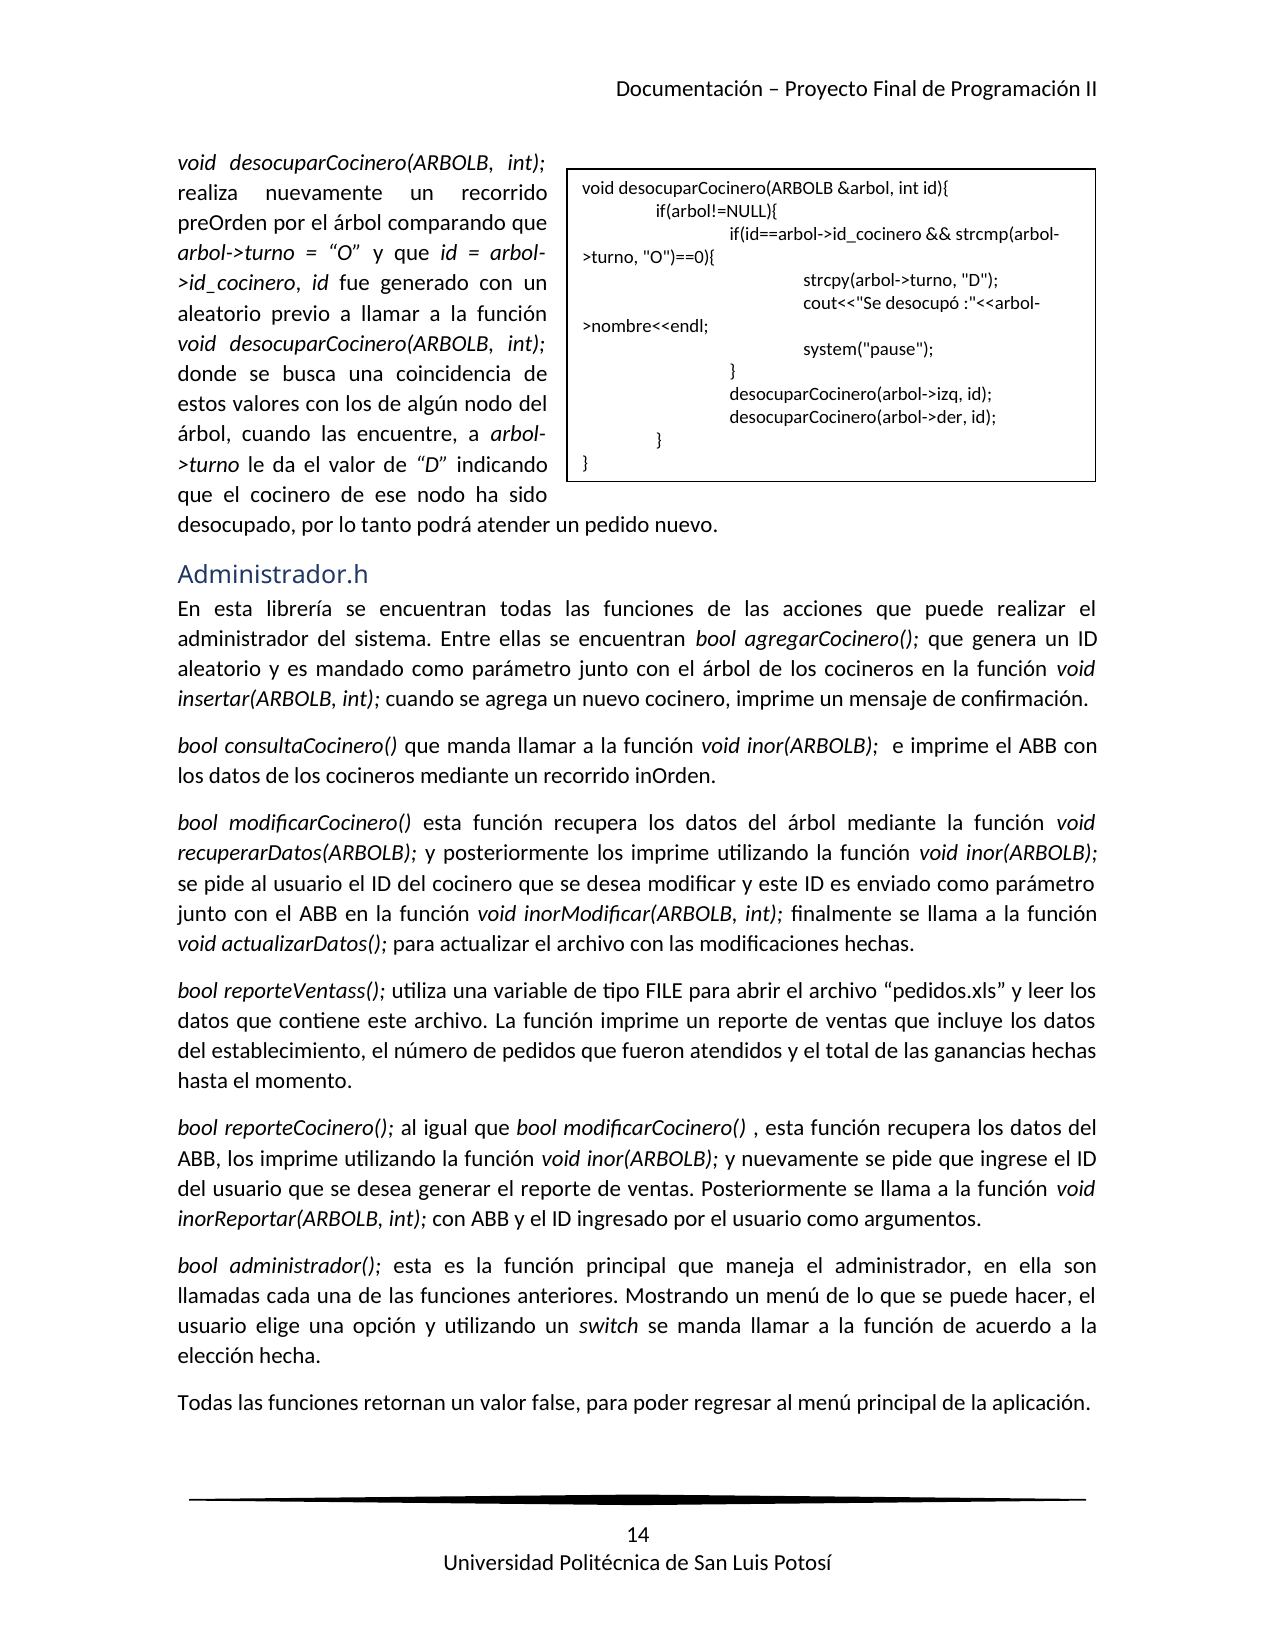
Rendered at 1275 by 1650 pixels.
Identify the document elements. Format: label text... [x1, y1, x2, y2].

text bool reporteCocinero(); al igual que bool modificarCocinero() , esta función recupera los datos del ABB, los imprime utilizando la función void inor(ARBOLB); y nuevamente se pide que ingrese el ID del usuario que se desea generar el reporte de ventas. Posteriormente se llama a la función void inorReportar(ARBOLB, int); con ABB y el ID ingresado por el usuario como argumentos. [177, 1113, 1098, 1232]
text bool reporteVentass(); utiliza una variable de tipo FILE para abrir el archivo “pedidos.xls” y leer los datos que contiene este archivo. La función imprime un reporte de ventas que incluye los datos del establecimiento, el número de pedidos que fueron atendidos y el total de las ganancias hechas hasta el momento. [177, 976, 1098, 1095]
text bool consultaCocinero() que manda llamar a la función void inor(ARBOLB); e imprime el ABB con los datos de los cocineros mediante un recorrido inOrden. [177, 731, 1098, 789]
text void desocuparCocinero(ARBOLB, int); realiza nuevamente un recorrido preOrden por el árbol comparando que arbol->turno = “O” y que id = arbol->id_cocinero, id fue generado con un aleatorio previo a llamar a la función void desocuparCocinero(ARBOLB, int); donde se busca una coincidencia de estos valores con los de algún nodo del árbol, cuando las encuentre, a arbol->turno le da el valor de “D” indicando que el cocinero de ese nodo ha sido desocupado, por lo tanto podrá atender un pedido nuevo. [177, 148, 1098, 538]
text En esta librería se encuentran todas las funciones de las acciones que puede realizar el administrador del sistema. Entre ellas se encuentran bool agregarCocinero(); que genera un ID aleatorio y es mandado como parámetro junto con el árbol de los cocineros en la función void insertar(ARBOLB, int); cuando se agrega un nuevo cocinero, imprime un mensaje de confirmación. [177, 594, 1098, 712]
text bool modificarCocinero() esta función recupera los datos del árbol mediante la función void recuperarDatos(ARBOLB); y posteriormente los imprime utilizando la función void inor(ARBOLB); se pide al usuario el ID del cocinero que se desea modificar y este ID es enviado como parámetro junto con el ABB en la función void inorModificar(ARBOLB, int); finalmente se llama a la función void actualizarDatos(); para actualizar el archivo con las modificaciones hechas. [177, 808, 1098, 957]
text bool administrador(); esta es la función principal que maneja el administrador, en ella son llamadas cada una de las funciones anteriores. Mostrando un menú de lo que se puede hacer, el usuario elige una opción y utilizando un switch se manda llamar a la función de acuerdo a la elección hecha. [177, 1251, 1098, 1370]
text Todas las funciones retornan un valor false, para poder regresar al menú principal de la aplicación. [177, 1388, 1098, 1417]
subtitle Administrador.h [177, 557, 1098, 591]
